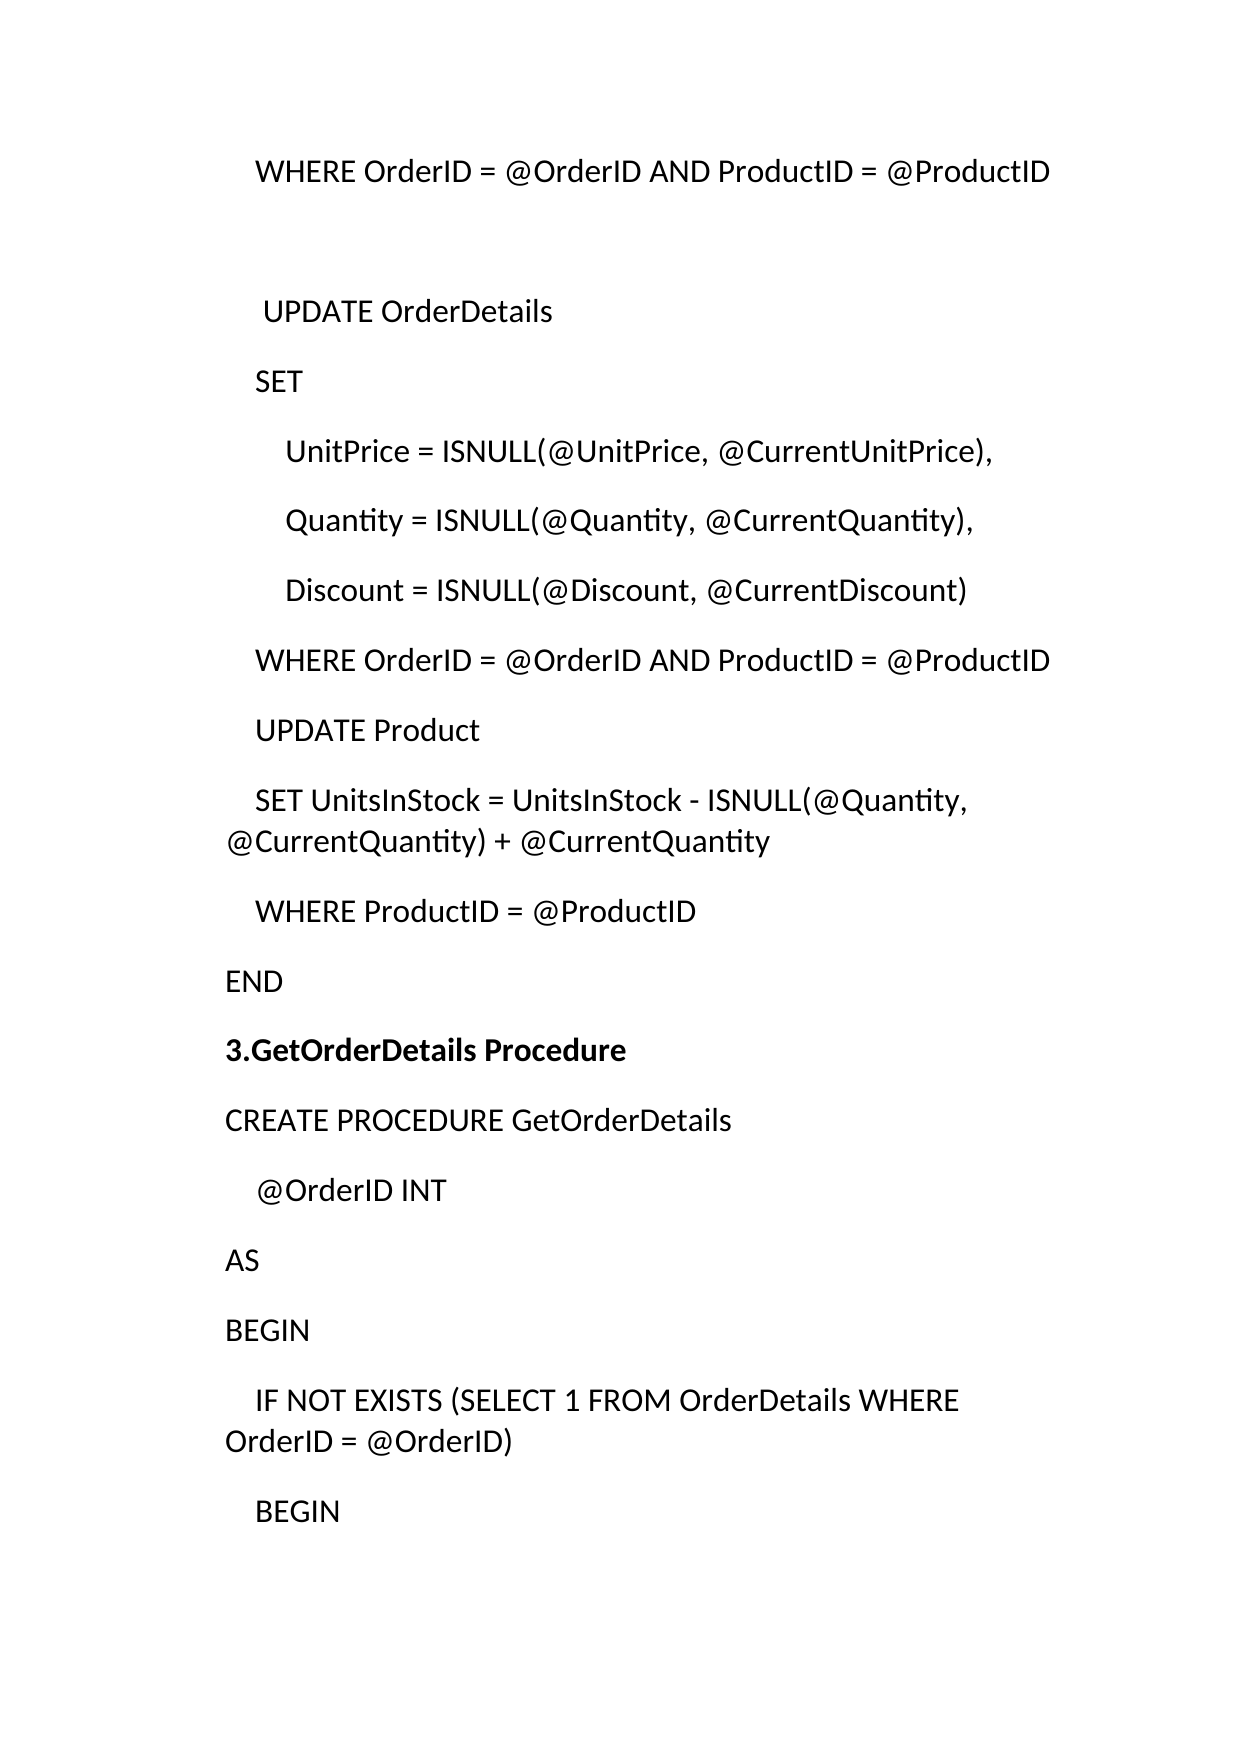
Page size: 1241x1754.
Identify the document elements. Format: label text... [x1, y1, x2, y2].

list IF NOT EXISTS (SELECT 1 FROM OrderDetails WHERE OrderID = @OrderID) [225, 1379, 1053, 1460]
list END [225, 959, 1053, 1000]
list 3.GetOrderDetails Procedure [225, 1029, 1053, 1070]
list Quantity = ISNULL(@Quantity, @CurrentQuantity), [225, 499, 1053, 540]
list Discount = ISNULL(@Discount, @CurrentDiscount) [225, 569, 1053, 610]
list AS [225, 1239, 1053, 1280]
list UPDATE Product [225, 709, 1053, 750]
list WHERE OrderID = @OrderID AND ProductID = @ProductID [225, 150, 1053, 191]
list WHERE OrderID = @OrderID AND ProductID = @ProductID [225, 639, 1053, 680]
list UnitPrice = ISNULL(@UnitPrice, @CurrentUnitPrice), [225, 429, 1053, 470]
list SET [225, 360, 1053, 400]
list WHERE ProductID = @ProductID [225, 890, 1053, 930]
list BEGIN [225, 1309, 1053, 1350]
list BEGIN [225, 1489, 1053, 1530]
list CREATE PROCEDURE GetOrderDetails [225, 1099, 1053, 1140]
list UPDATE OrderDetails [225, 290, 1053, 331]
list @OrderID INT [225, 1169, 1053, 1210]
list SET UnitsInStock = UnitsInStock - ISNULL(@Quantity, @CurrentQuantity) + @CurrentQuantity [225, 779, 1053, 861]
